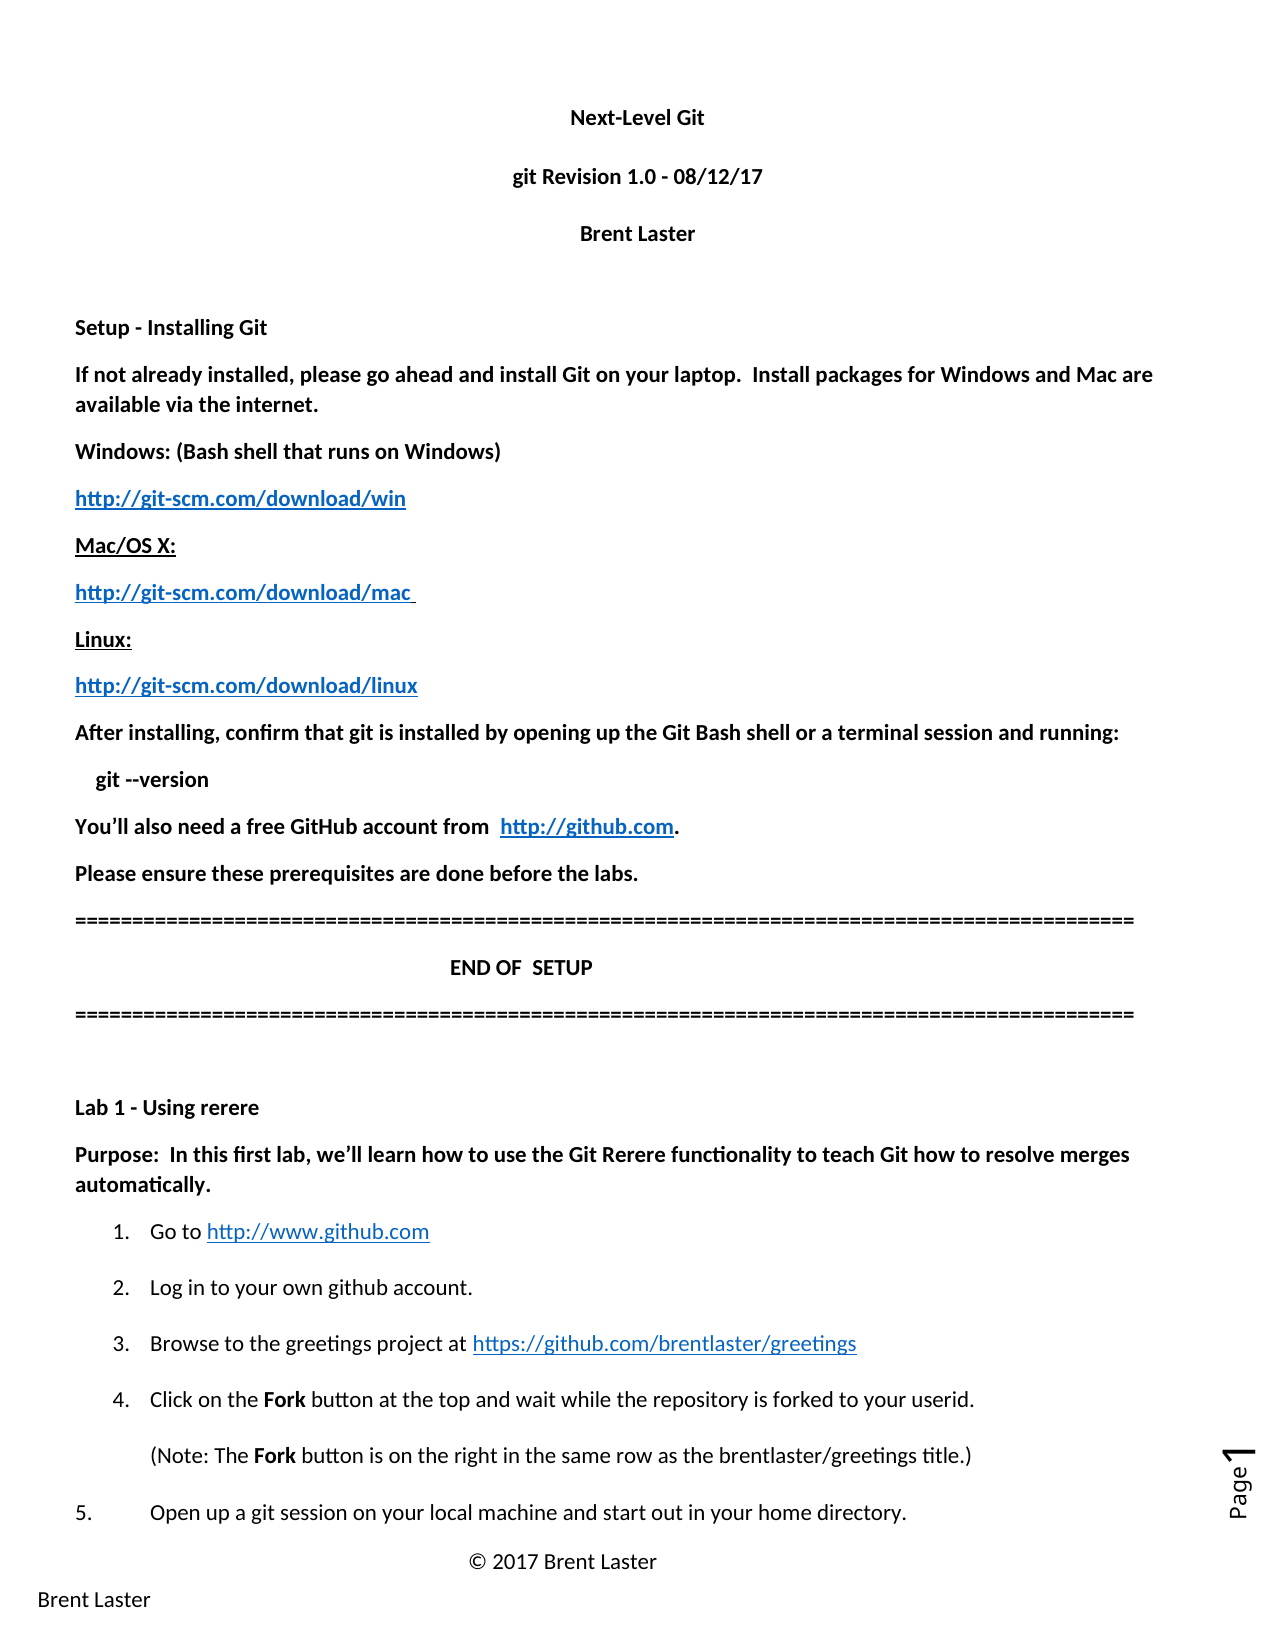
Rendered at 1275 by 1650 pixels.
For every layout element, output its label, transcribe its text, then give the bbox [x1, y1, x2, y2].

list Log in to your own github account. [112, 1273, 1200, 1302]
text Linux: [75, 625, 1200, 653]
list Open up a git session on your local machine and start out in your home directory. [75, 1498, 1200, 1526]
text Please ensure these prerequisites are done before the labs. [75, 859, 1200, 887]
list Go to http://www.github.com [112, 1217, 1200, 1246]
text END OF SETUP [75, 953, 1200, 981]
text http://git-scm.com/download/mac [75, 578, 1200, 606]
text You’ll also need a free GitHub account from http://github.com. [75, 812, 1200, 840]
text After installing, confirm that git is installed by opening up the Git Bash shell or a terminal session and running: [75, 718, 1200, 747]
text If not already installed, please go ahead and install Git on your laptop. Install packages for Windows and Mac are available via the internet. [75, 360, 1200, 418]
text Lab 1 - Using rerere [75, 1093, 1200, 1122]
list Browse to the greetings project at https://github.com/brentlaster/greetings [112, 1329, 1200, 1358]
text Mac/OS X: [75, 531, 1200, 559]
text Purpose: In this first lab, we’ll learn how to use the Git Rerere functionality to teach Git how to resolve merges automatically. [75, 1140, 1200, 1199]
text Setup - Installing Git [75, 313, 1200, 341]
text http://git-scm.com/download/win [75, 484, 1200, 512]
text git Revision 1.0 - 08/12/17 [75, 162, 1200, 190]
text Next-Level Git [75, 103, 1200, 131]
list Click on the Fork button at the top and wait while the repository is forked to your userid. [112, 1386, 1200, 1414]
text Windows: (Bash shell that runs on Windows) [75, 437, 1200, 465]
text git --version [75, 765, 1200, 793]
list (Note: The Fork button is on the right in the same row as the brentlaster/greetings title.) [150, 1442, 1200, 1470]
text ============================================================================================= [75, 906, 1200, 934]
text http://git-scm.com/download/linux [75, 672, 1200, 700]
text Brent Laster [75, 219, 1200, 248]
text ============================================================================================= [75, 1000, 1200, 1028]
